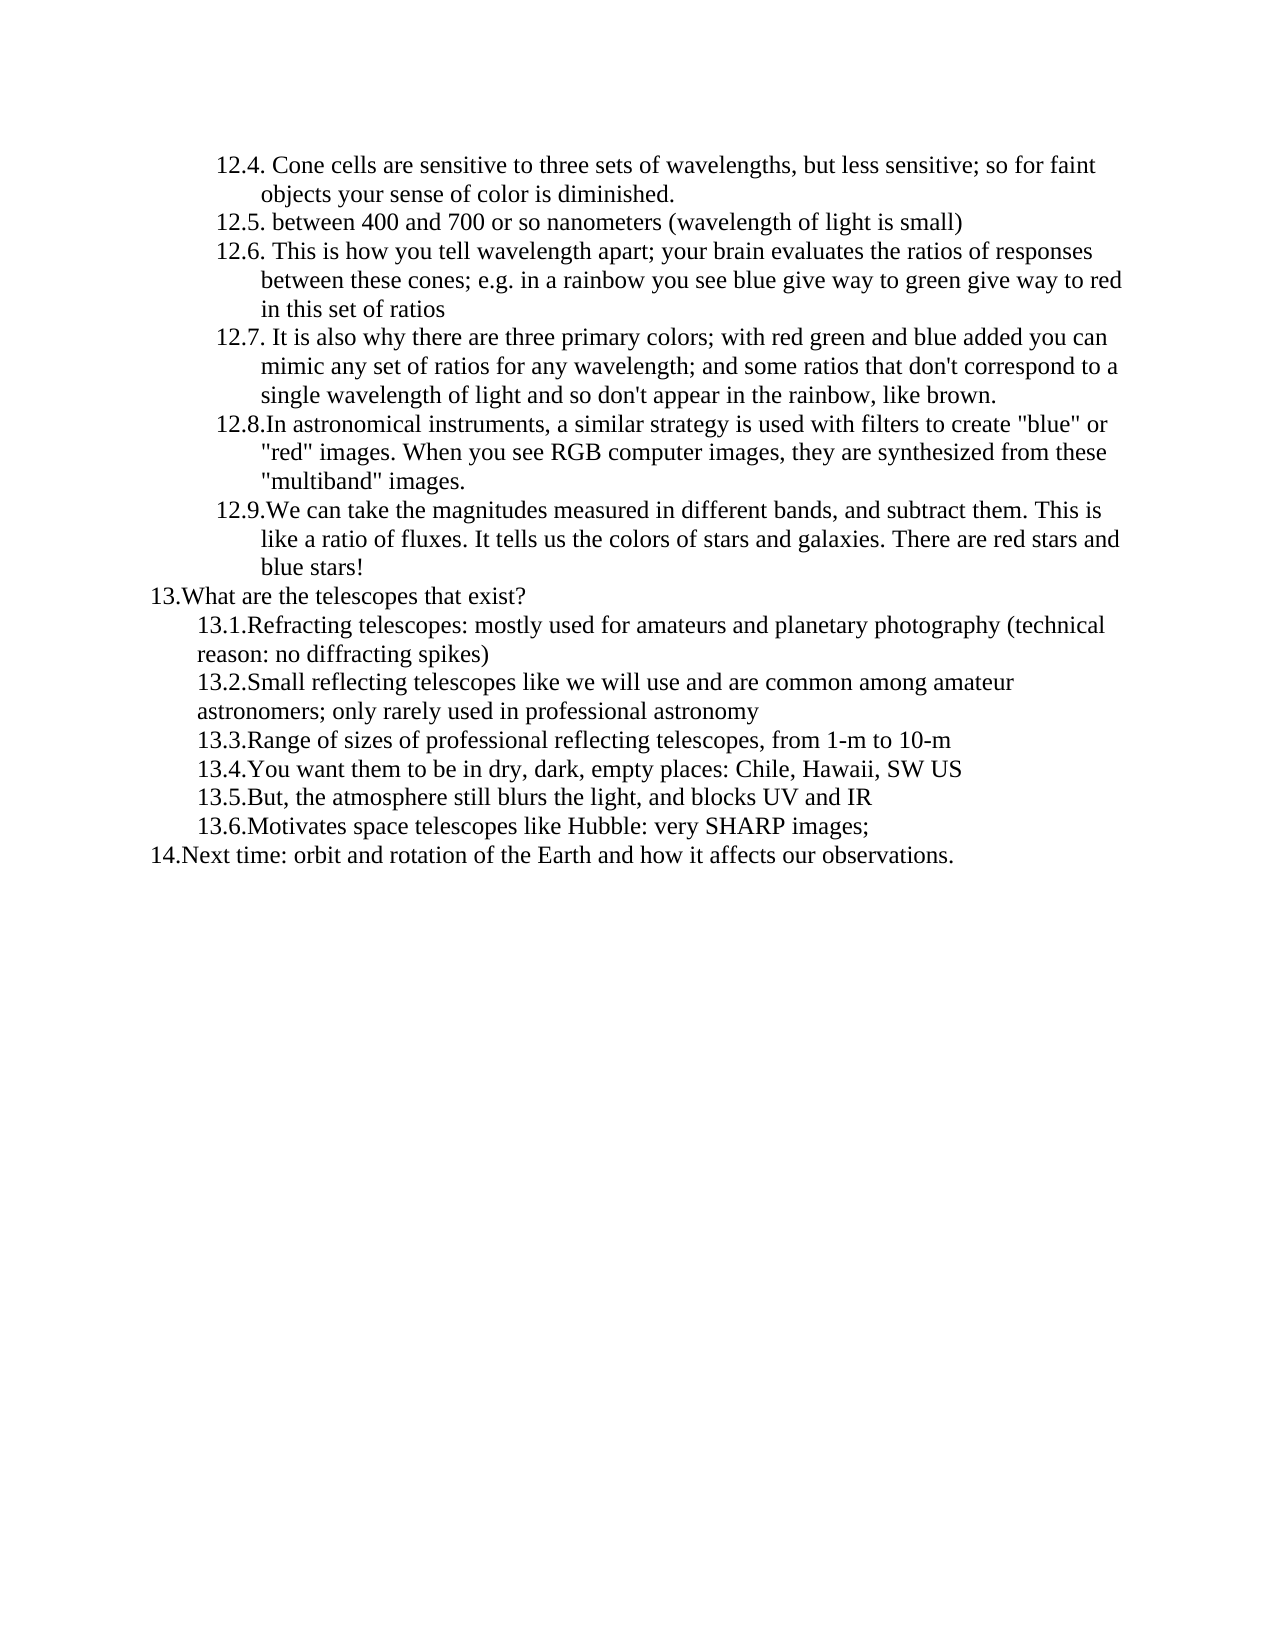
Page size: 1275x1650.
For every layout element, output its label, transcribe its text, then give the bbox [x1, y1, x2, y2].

list We can take the magnitudes measured in different bands, and subtract them. This is like a ratio of fluxes. It tells us the colors of stars and galaxies. There are red stars and blue stars! [216, 495, 1125, 581]
list Motivates space telescopes like Hubble: very SHARP images; [197, 811, 1125, 840]
list between 400 and 700 or so nanometers (wavelength of light is small) [216, 207, 1125, 236]
list Next time: orbit and rotation of the Earth and how it affects our observations. [150, 840, 1125, 869]
list You want them to be in dry, dark, empty places: Chile, Hawaii, SW US [197, 754, 1125, 782]
list Cone cells are sensitive to three sets of wavelengths, but less sensitive; so for faint objects your sense of color is diminished. [216, 150, 1125, 207]
list Refracting telescopes: mostly used for amateurs and planetary photography (technical reason: no diffracting spikes) [197, 610, 1125, 667]
list This is how you tell wavelength apart; your brain evaluates the ratios of responses between these cones; e.g. in a rainbow you see blue give way to green give way to red in this set of ratios [216, 236, 1125, 322]
list Small reflecting telescopes like we will use and are common among amateur astronomers; only rarely used in professional astronomy [197, 667, 1125, 725]
list Range of sizes of professional reflecting telescopes, from 1-m to 10-m [197, 725, 1125, 754]
list What are the telescopes that exist? [150, 581, 1125, 610]
list It is also why there are three primary colors; with red green and blue added you can mimic any set of ratios for any wavelength; and some ratios that don't correspond to a single wavelength of light and so don't appear in the rainbow, like brown. [216, 322, 1125, 409]
list In astronomical instruments, a similar strategy is used with filters to create "blue" or "red" images. When you see RGB computer images, they are synthesized from these "multiband" images. [216, 409, 1125, 495]
list But, the atmosphere still blurs the light, and blocks UV and IR [197, 782, 1125, 811]
